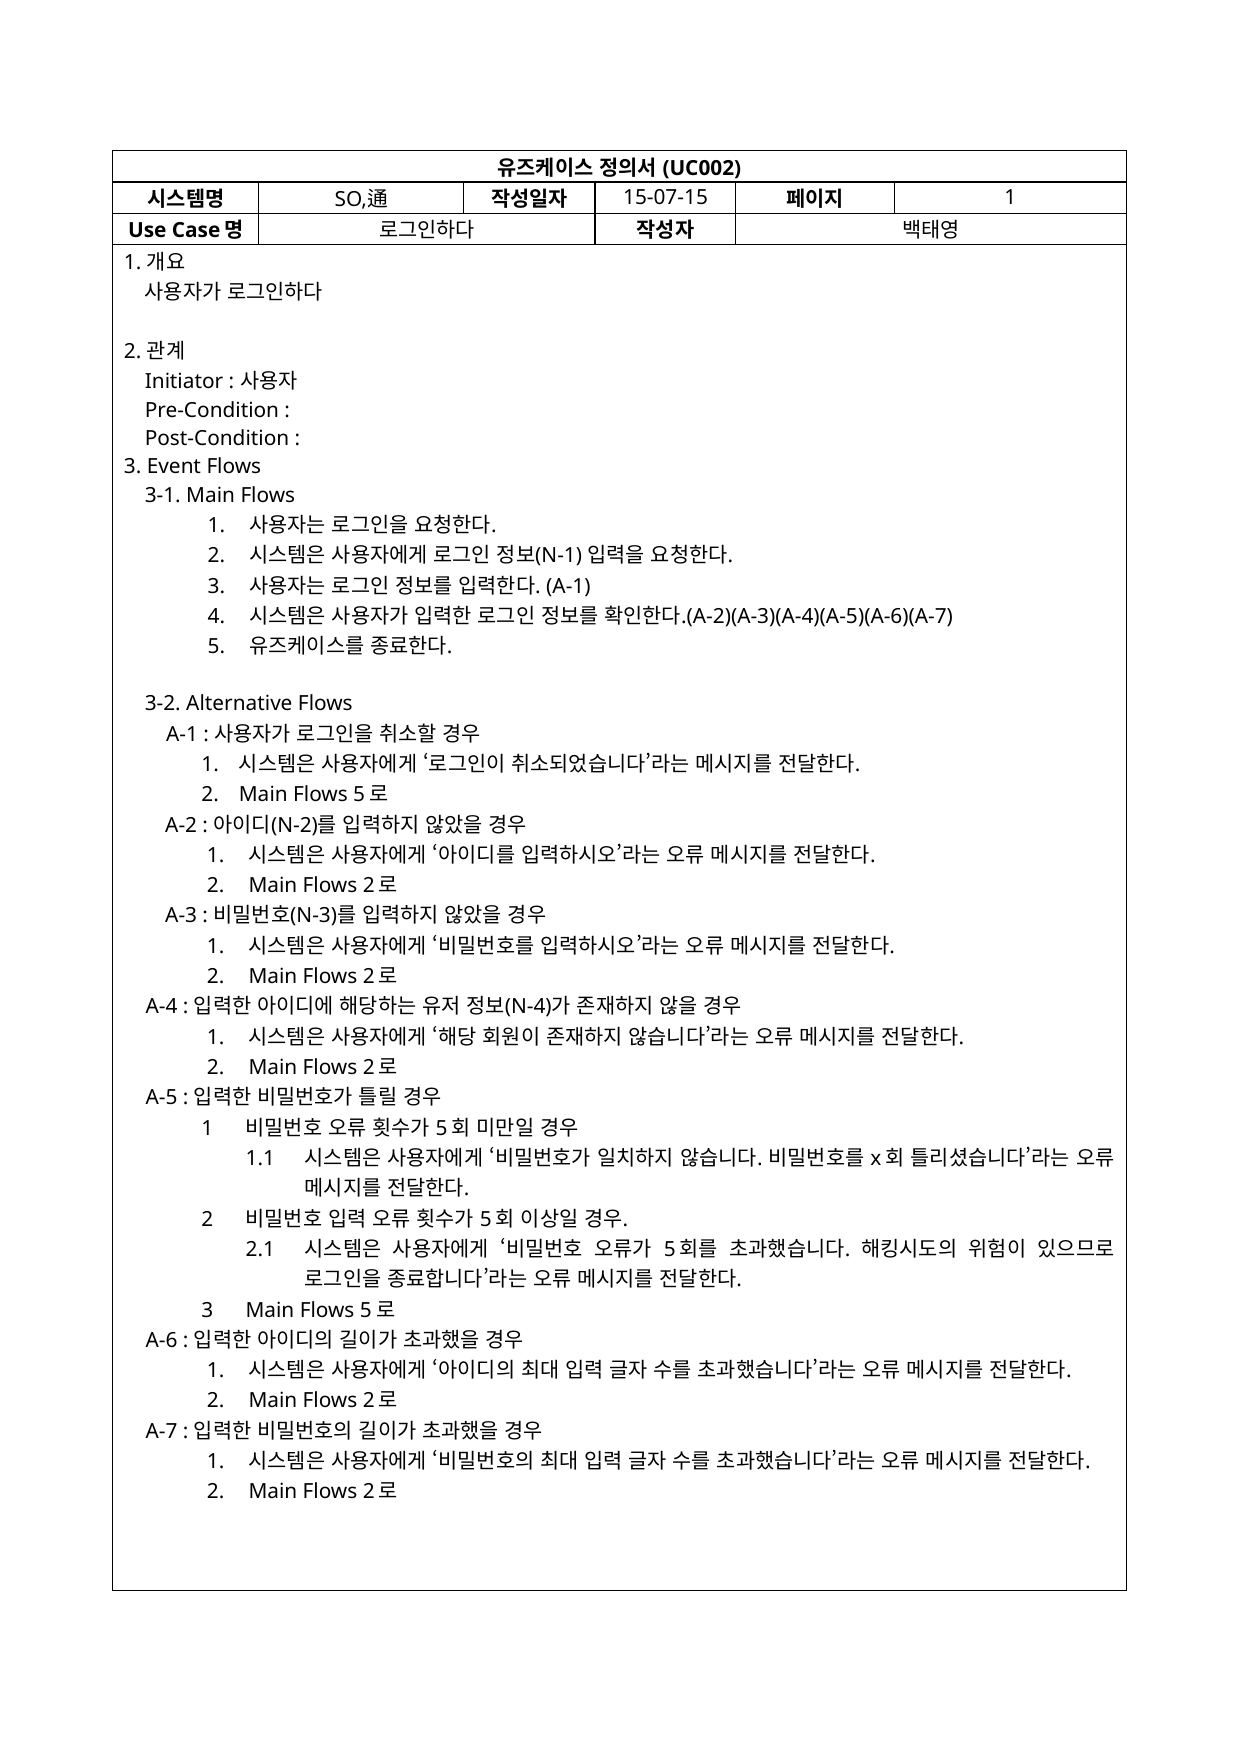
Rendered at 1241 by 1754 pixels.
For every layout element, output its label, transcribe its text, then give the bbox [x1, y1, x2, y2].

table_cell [113, 245, 1126, 1590]
table_cell 시스템명 [113, 183, 258, 213]
table_cell 작성자 [596, 214, 735, 244]
table_cell 작성일자 [464, 183, 594, 213]
table_cell 페이지 [736, 183, 894, 213]
table_header 유즈케이스 정의서 (UC002) [113, 151, 1126, 181]
table_cell SO,通 [259, 183, 463, 213]
table_cell 백태영 [736, 214, 1126, 244]
table_cell 로그인하다 [259, 214, 594, 244]
table_cell 15-07-15 [596, 183, 735, 213]
table_cell Use Case명 [113, 214, 258, 244]
table_cell 1 [895, 183, 1126, 213]
